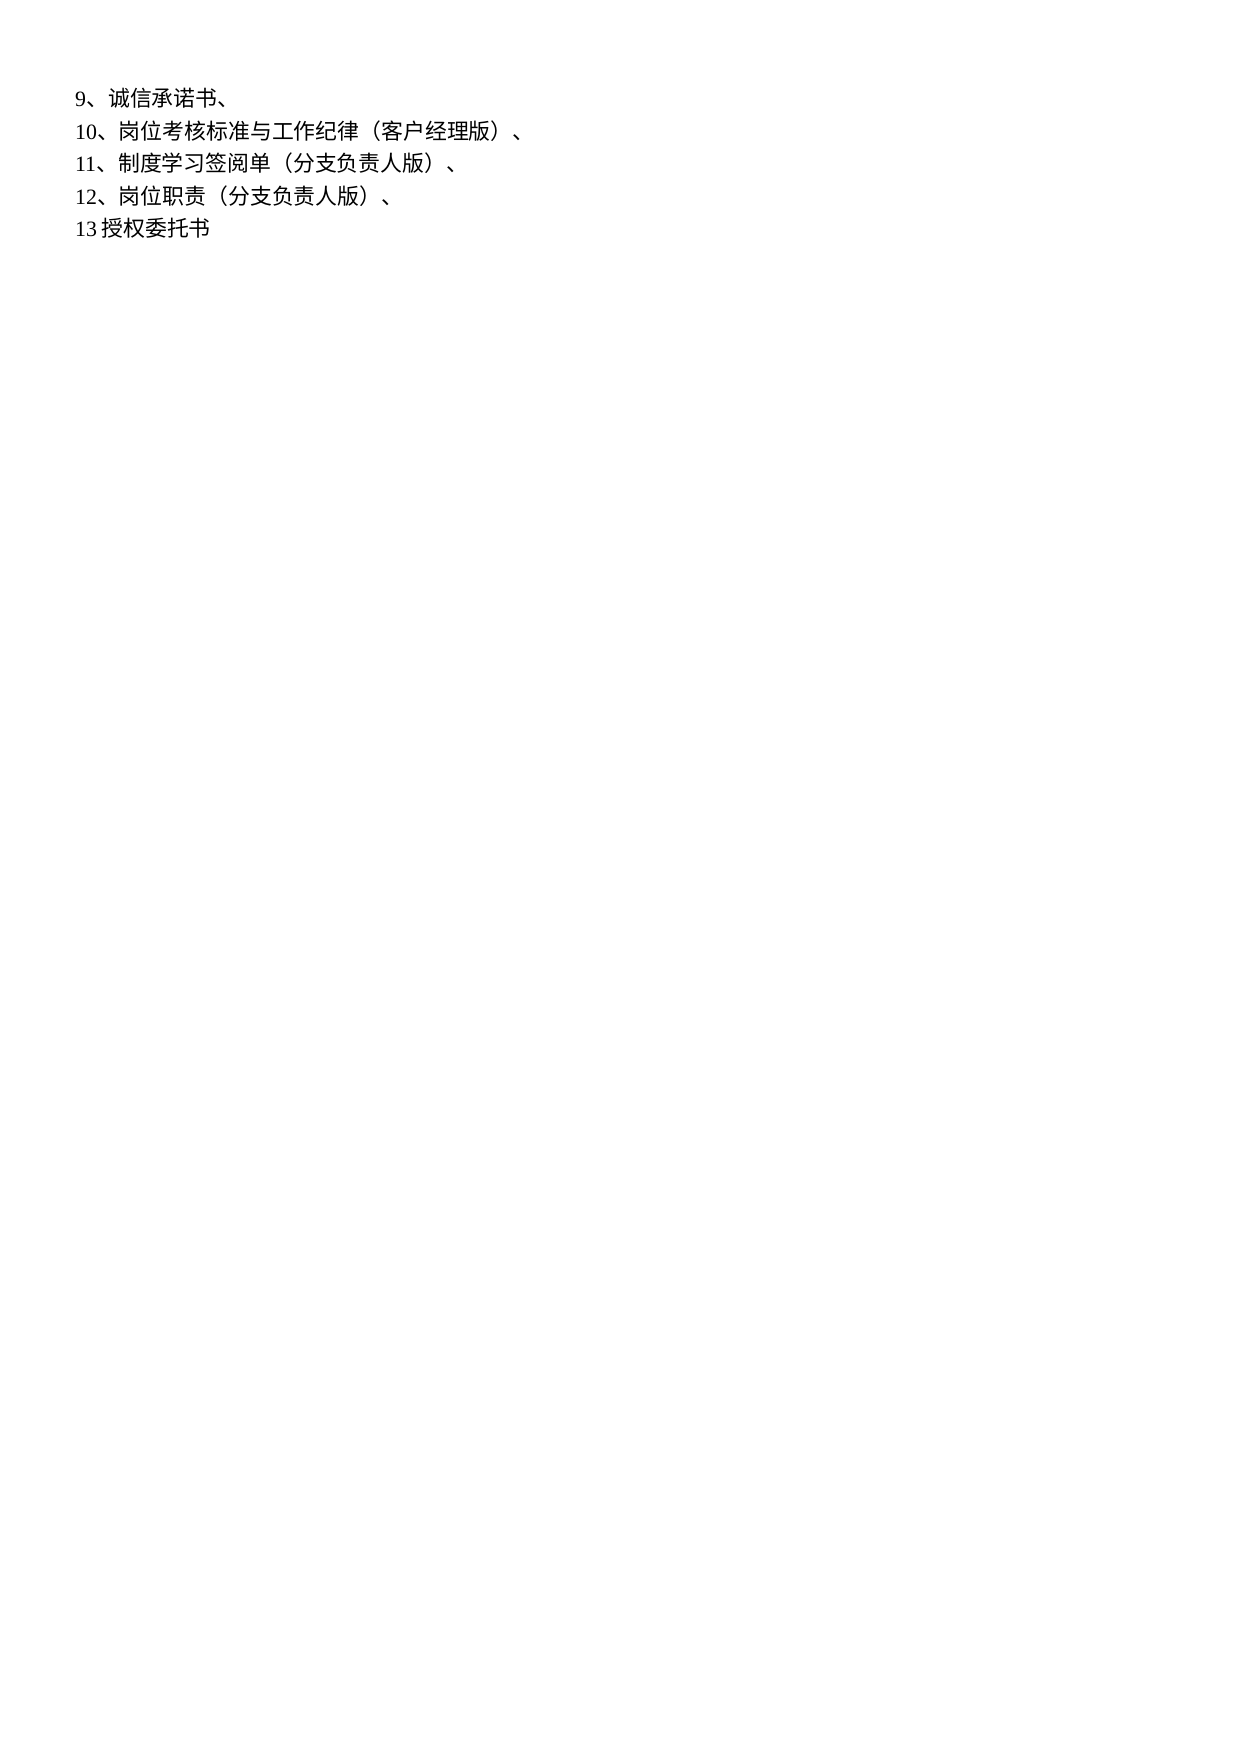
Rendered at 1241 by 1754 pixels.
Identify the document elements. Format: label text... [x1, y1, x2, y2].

text 12、岗位职责（分支负责人版）、 [75, 178, 1122, 211]
text 11、制度学习签阅单（分支负责人版）、 [75, 146, 1122, 178]
text 9、诚信承诺书、 [75, 81, 1122, 113]
text 13授权委托书 [75, 211, 1122, 243]
text 10、岗位考核标准与工作纪律（客户经理版）、 [75, 113, 1122, 146]
